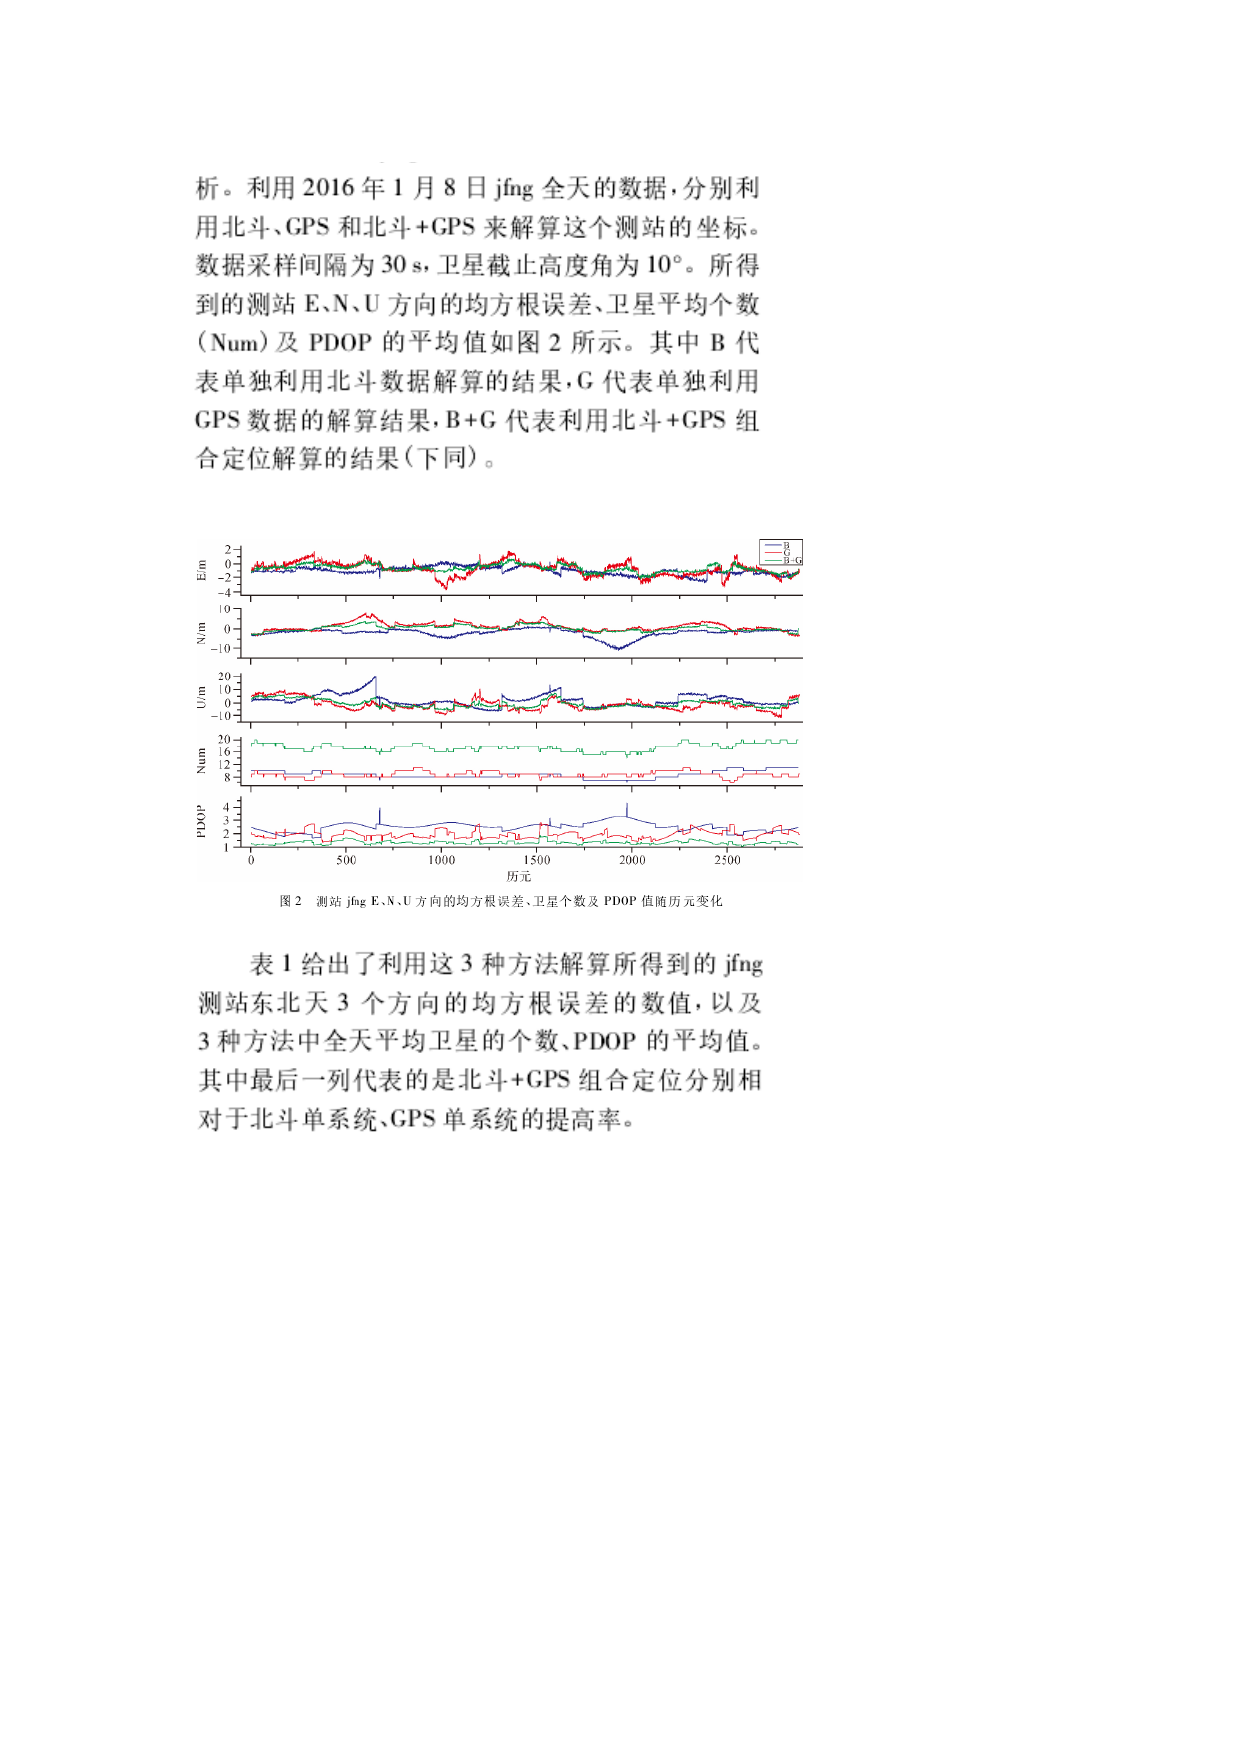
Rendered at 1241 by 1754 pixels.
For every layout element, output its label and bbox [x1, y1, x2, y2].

picture [187, 536, 827, 922]
picture [187, 162, 775, 494]
picture [187, 943, 769, 1144]
